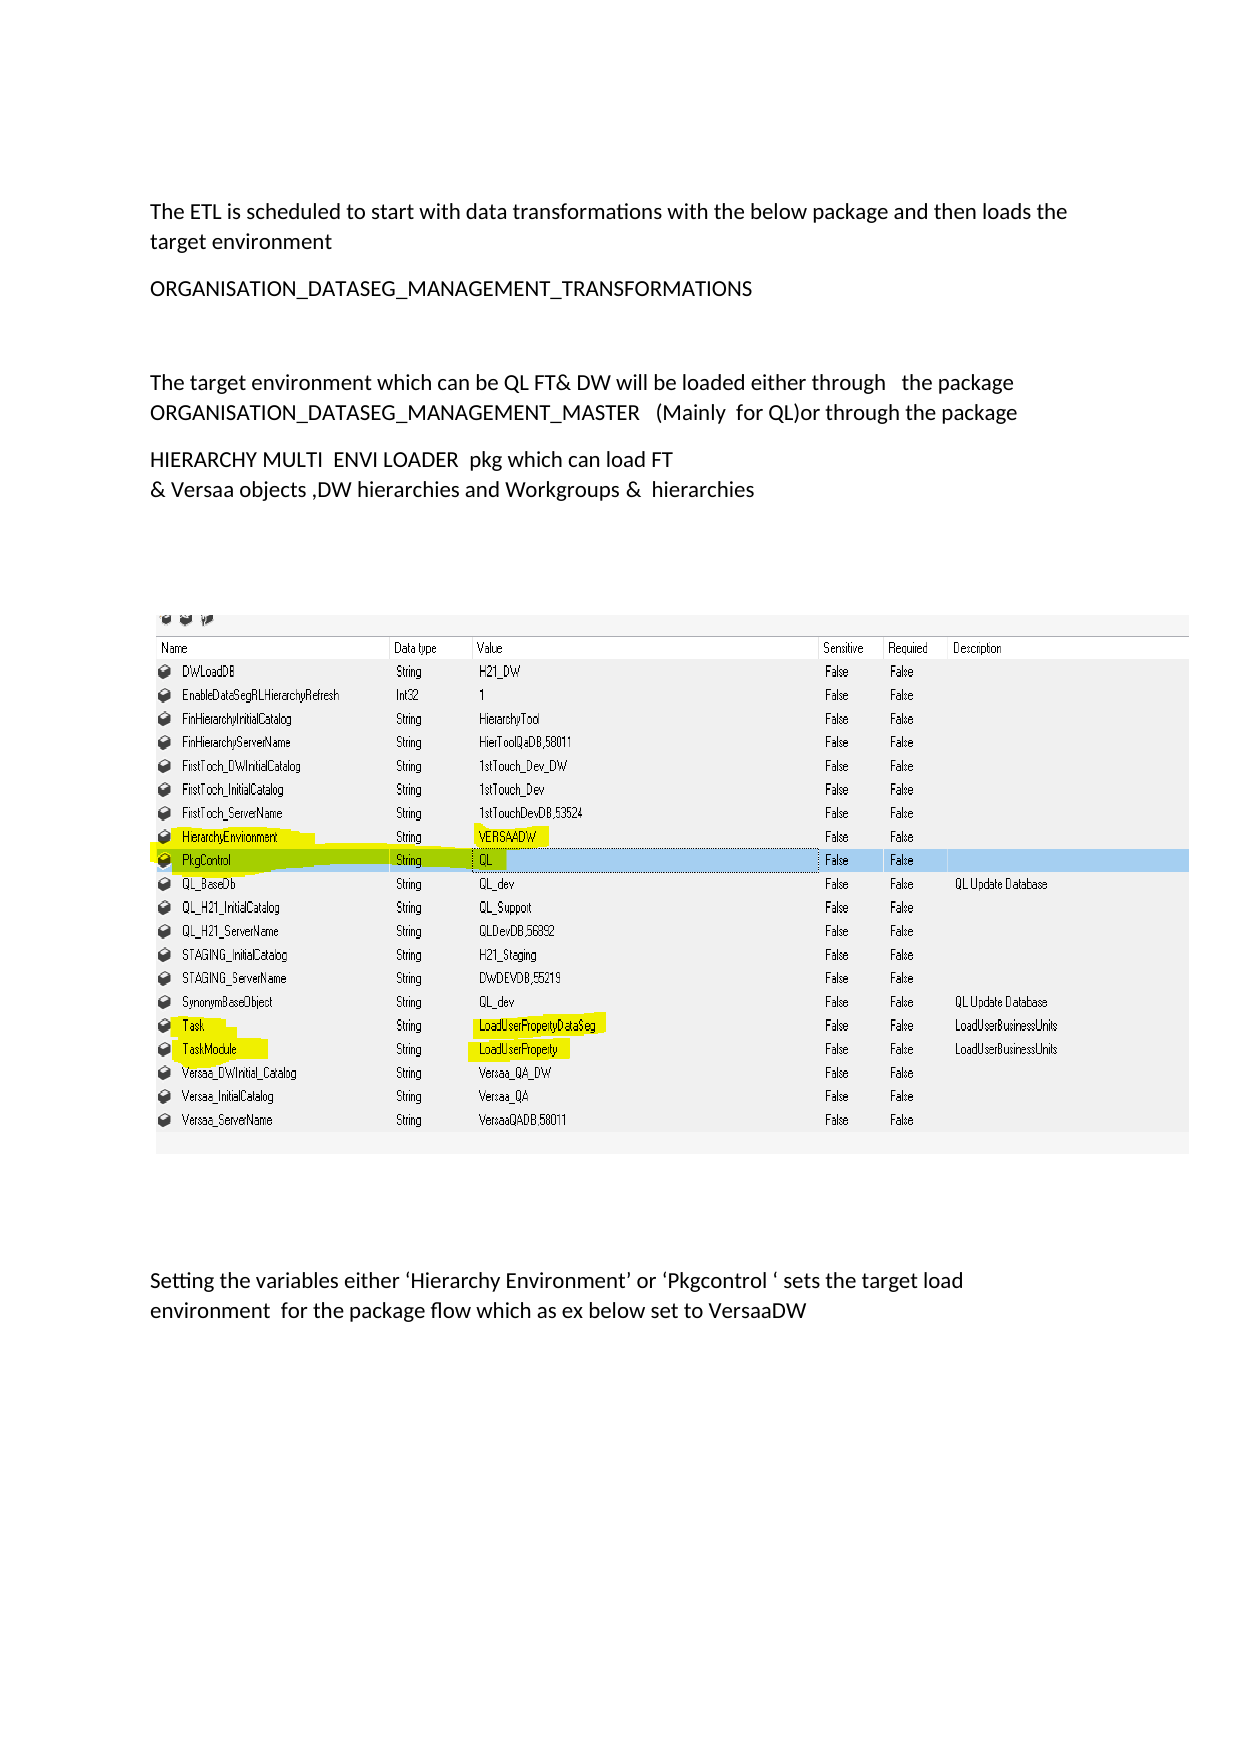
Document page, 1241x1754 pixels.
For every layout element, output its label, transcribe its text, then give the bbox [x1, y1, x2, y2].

text HIERARCHY MULTI ENVI LOADER pkg which can load FT & Versaa objects ,DW hierarchies and Workgroups & hierarchies [150, 445, 1090, 503]
picture [150, 615, 1189, 1154]
text Setting the variables either ‘Hierarchy Environment’ or ‘Pkgcontrol ‘ sets the target load environment for the package flow which as ex below set to VersaaDW [150, 1266, 1090, 1324]
text The target environment which can be QL FT& DW will be loaded either through the package ORGANISATION_DATASEG_MANAGEMENT_MASTER (Mainly for QL)or through the package [150, 368, 1090, 426]
text The ETL is scheduled to start with data transformations with the below package and then loads the target environment [150, 197, 1090, 255]
text ORGANISATION_DATASEG_MANAGEMENT_TRANSFORMATIONS [150, 274, 1090, 302]
